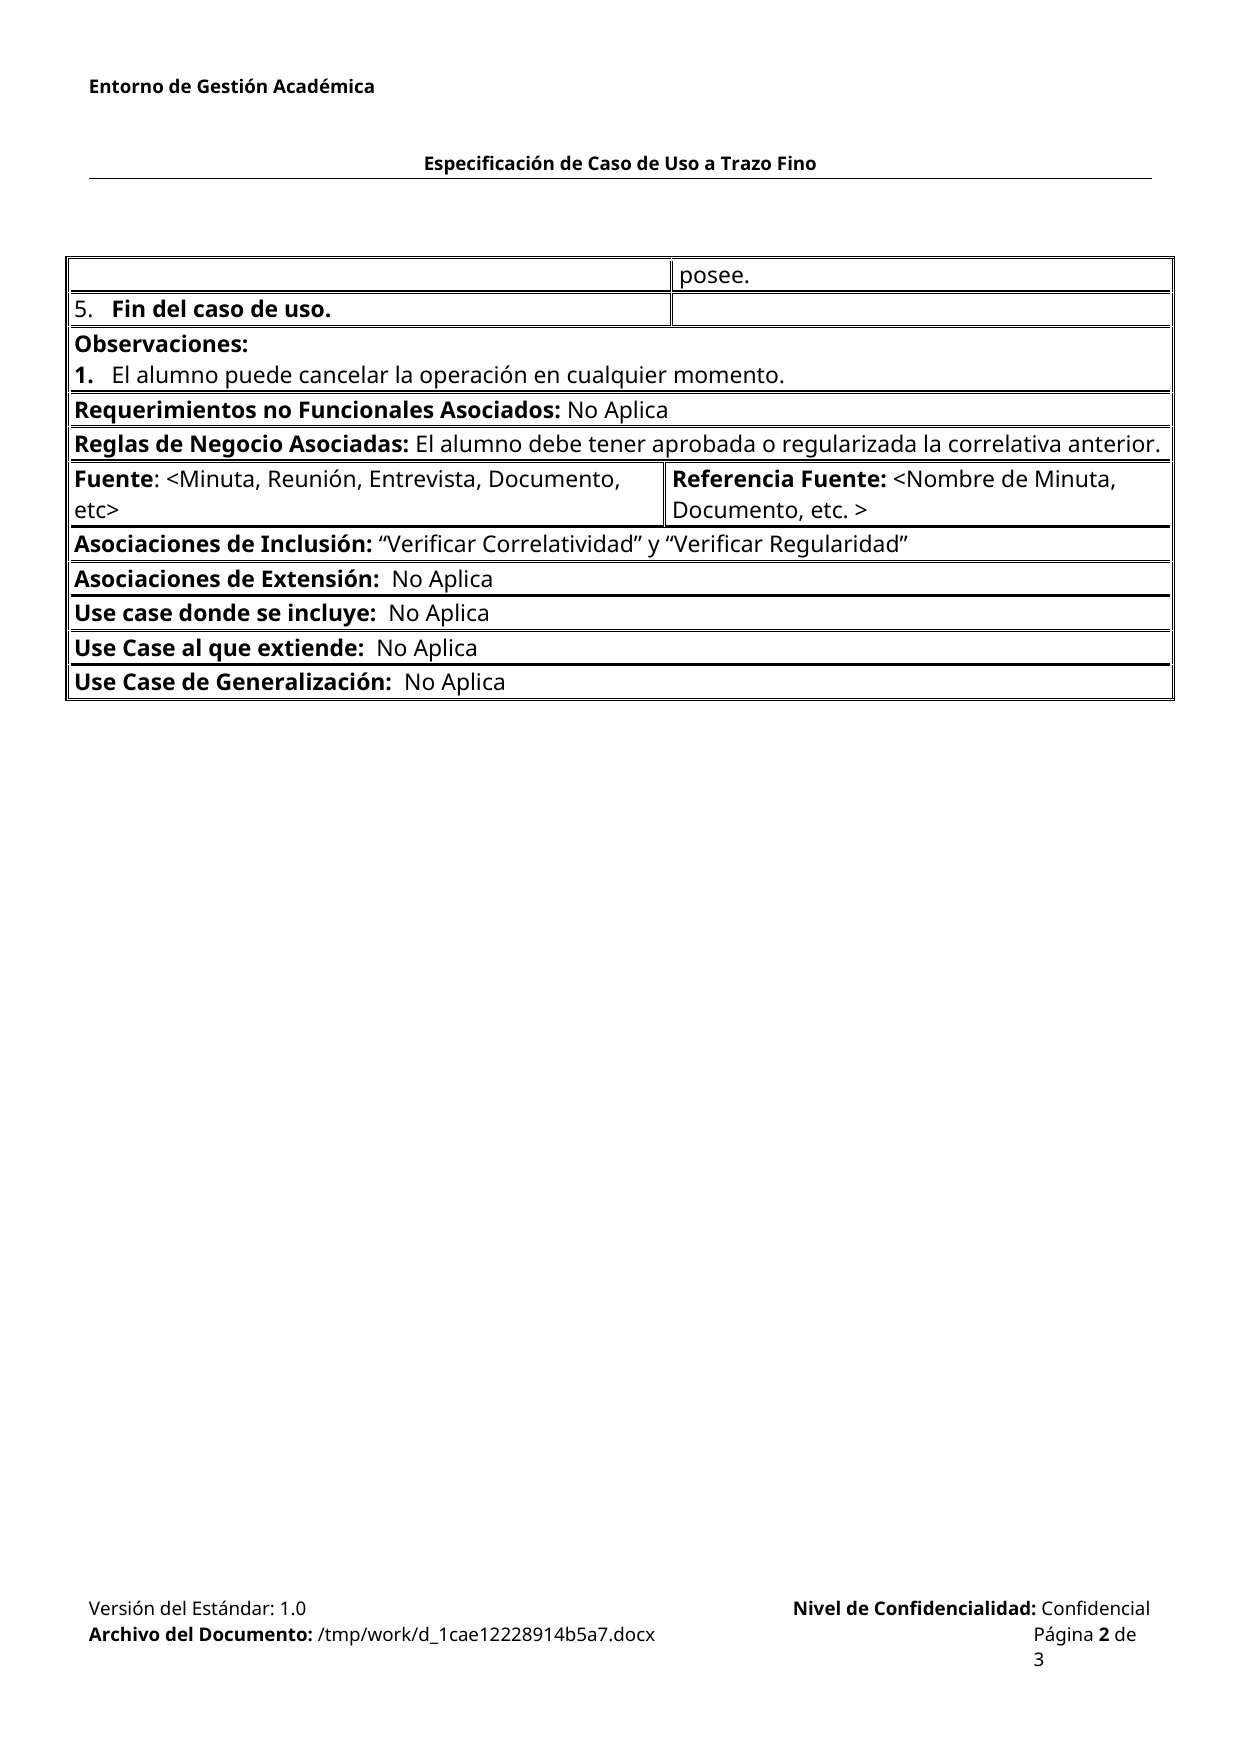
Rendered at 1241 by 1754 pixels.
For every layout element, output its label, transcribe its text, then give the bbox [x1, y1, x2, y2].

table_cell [672, 259, 1172, 290]
table_cell Observaciones: El alumno puede cancelar la operación en cualquier momento. [69, 325, 1172, 390]
table_cell [673, 290, 1172, 324]
table_cell Requerimientos no Funcionales Asociados: No Aplica [69, 390, 1172, 425]
table_cell Referencia Fuente: <Nombre de Minuta, Documento, etc. > [666, 459, 1172, 525]
table_cell Fuente: <Minuta, Reunión, Entrevista, Documento, etc> [69, 459, 663, 525]
table_cell Asociaciones de Extensión: No Aplica [69, 560, 1172, 594]
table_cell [69, 259, 672, 290]
table_cell Use case donde se incluye: No Aplica [69, 594, 1172, 628]
table_cell Use Case de Generalización: No Aplica [67, 663, 1173, 697]
table_cell Use Case al que extiende: No Aplica [69, 629, 1172, 663]
table_cell Fin del caso de uso. [69, 290, 670, 324]
table_cell Reglas de Negocio Asociadas: El alumno debe tener aprobada o regularizada la correlativa anterior. [67, 425, 1173, 459]
table_cell Asociaciones de Inclusión: “Verificar Correlatividad” y “Verificar Regularidad” [69, 525, 1172, 559]
